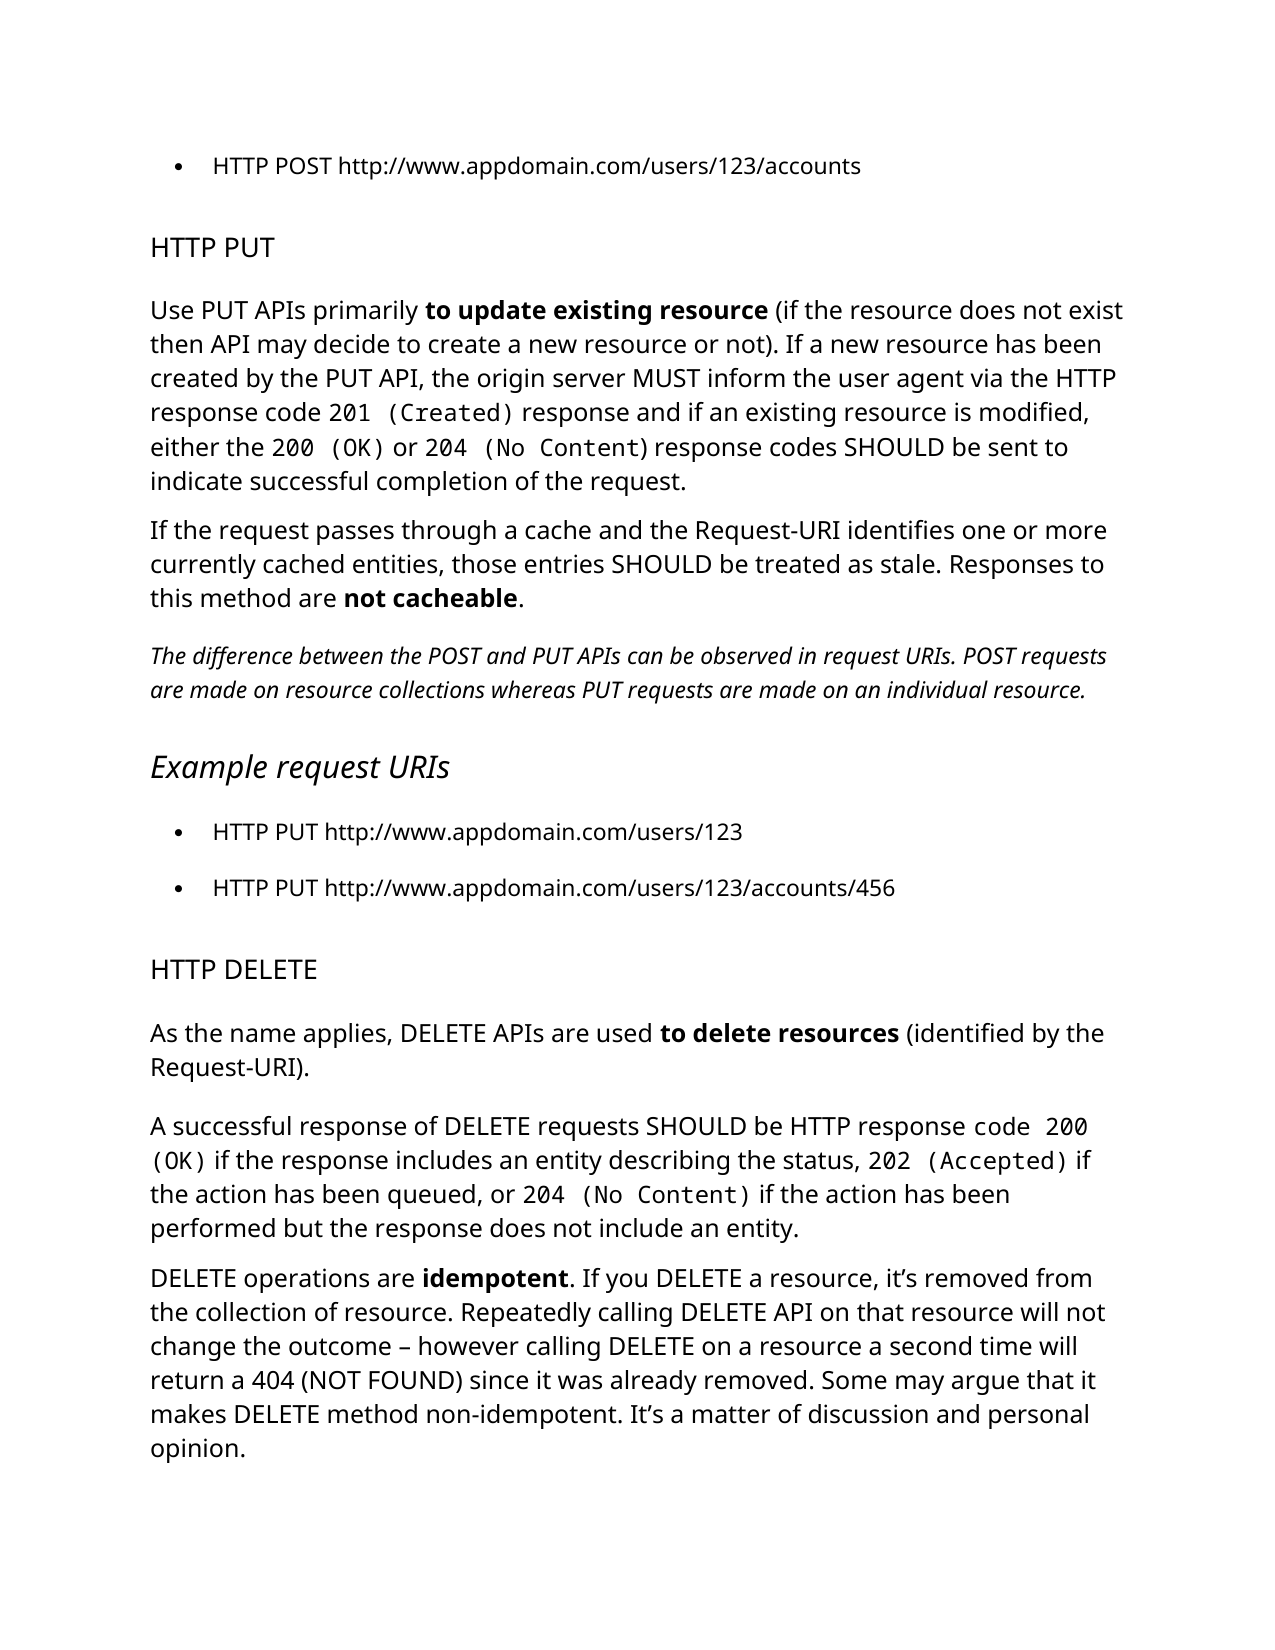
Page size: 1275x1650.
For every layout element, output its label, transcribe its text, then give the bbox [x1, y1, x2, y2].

text A successful response of DELETE requests SHOULD be HTTP response code 200 (OK) if the response includes an entity describing the status, 202 (Accepted) if the action has been queued, or 204 (No Content) if the action has been performed but the response does not include an entity. [150, 1108, 1125, 1244]
list HTTP PUT http://www.appdomain.com/users/123 [175, 816, 1125, 847]
text DELETE operations are idempotent. If you DELETE a resource, it’s removed from the collection of resource. Repeatedly calling DELETE API on that resource will not change the outcome – however calling DELETE on a resource a second time will return a 404 (NOT FOUND) since it was already removed. Some may argue that it makes DELETE method non-idempotent. It’s a matter of discussion and personal opinion. [150, 1260, 1125, 1464]
subtitle Example request URIs [150, 745, 1125, 788]
list HTTP POST http://www.appdomain.com/users/123/accounts [175, 150, 1125, 181]
text As the name applies, DELETE APIs are used to delete resources (identified by the Request-URI). [150, 1015, 1125, 1083]
subtitle HTTP DELETE [150, 950, 1125, 987]
list HTTP PUT http://www.appdomain.com/users/123/accounts/456 [175, 872, 1125, 903]
subtitle HTTP PUT [150, 228, 1125, 265]
text Use PUT APIs primarily to update existing resource (if the resource does not exist then API may decide to create a new resource or not). If a new resource has been created by the PUT API, the origin server MUST inform the user agent via the HTTP response code 201 (Created) response and if an existing resource is modified, either the 200 (OK) or 204 (No Content) response codes SHOULD be sent to indicate successful completion of the request. [150, 293, 1125, 497]
text The difference between the POST and PUT APIs can be observed in request URIs. POST requests are made on resource collections whereas PUT requests are made on an individual resource. [150, 640, 1125, 705]
text If the request passes through a cache and the Request-URI identifies one or more currently cached entities, those entries SHOULD be treated as stale. Responses to this method are not cacheable. [150, 513, 1125, 615]
